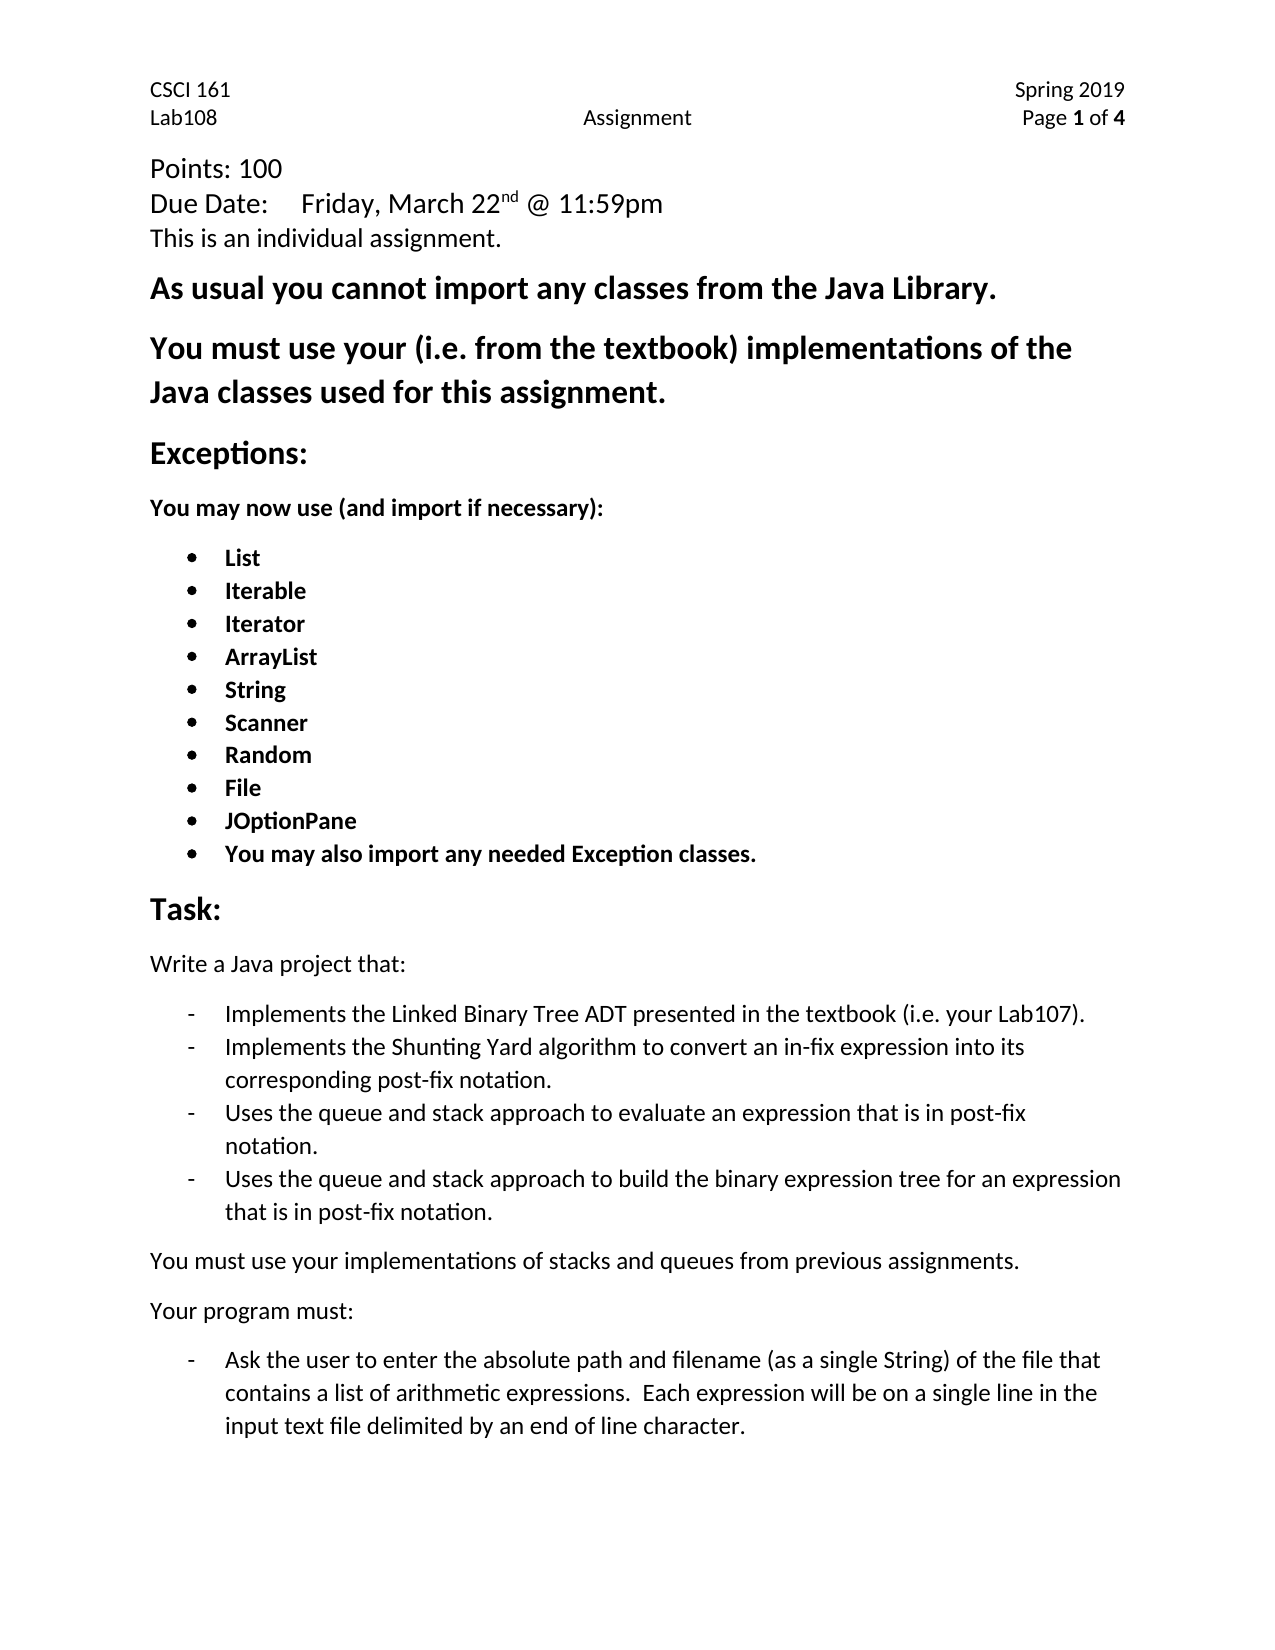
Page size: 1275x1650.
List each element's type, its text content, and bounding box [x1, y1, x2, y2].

list List [187, 542, 1125, 573]
text As usual you cannot import any classes from the Java Library. [150, 267, 1125, 307]
list JOptionPane [187, 806, 1125, 836]
text You must use your implementations of stacks and queues from previous assignments. [150, 1245, 1125, 1276]
text You must use your (i.e. from the textbook) implementations of the Java classes used for this assignment. [150, 327, 1125, 412]
list String [187, 674, 1125, 704]
list Random [187, 740, 1125, 770]
text Due Date: Friday, March 22nd @ 11:59pm [150, 186, 1125, 221]
text You may now use (and import if necessary): [150, 493, 1125, 523]
list Scanner [187, 707, 1125, 737]
list Implements the Shunting Yard algorithm to convert an in-fix expression into its corresponding post-fix notation. [187, 1031, 1125, 1094]
text Write a Java project that: [150, 949, 1125, 979]
text Your program must: [150, 1295, 1125, 1325]
text Task: [150, 888, 1125, 929]
list File [187, 773, 1125, 803]
list Implements the Linked Binary Tree ADT presented in the textbook (i.e. your Lab107). [187, 998, 1125, 1029]
list Uses the queue and stack approach to build the binary expression tree for an expression that is in post-fix notation. [187, 1163, 1125, 1226]
list Iterable [187, 575, 1125, 606]
list Iterator [187, 608, 1125, 638]
text This is an individual assignment. [150, 221, 1125, 254]
text Exceptions: [150, 432, 1125, 473]
list Uses the queue and stack approach to evaluate an expression that is in post-fix notation. [187, 1097, 1125, 1160]
list You may also import any needed Exception classes. [187, 838, 1125, 869]
list ArrayList [187, 641, 1125, 671]
list Ask the user to enter the absolute path and filename (as a single String) of the file that contains a list of arithmetic expressions. Each expression will be on a single line in the input text file delimited by an end of line character. [187, 1344, 1125, 1441]
text Points: 100 [150, 150, 1125, 186]
